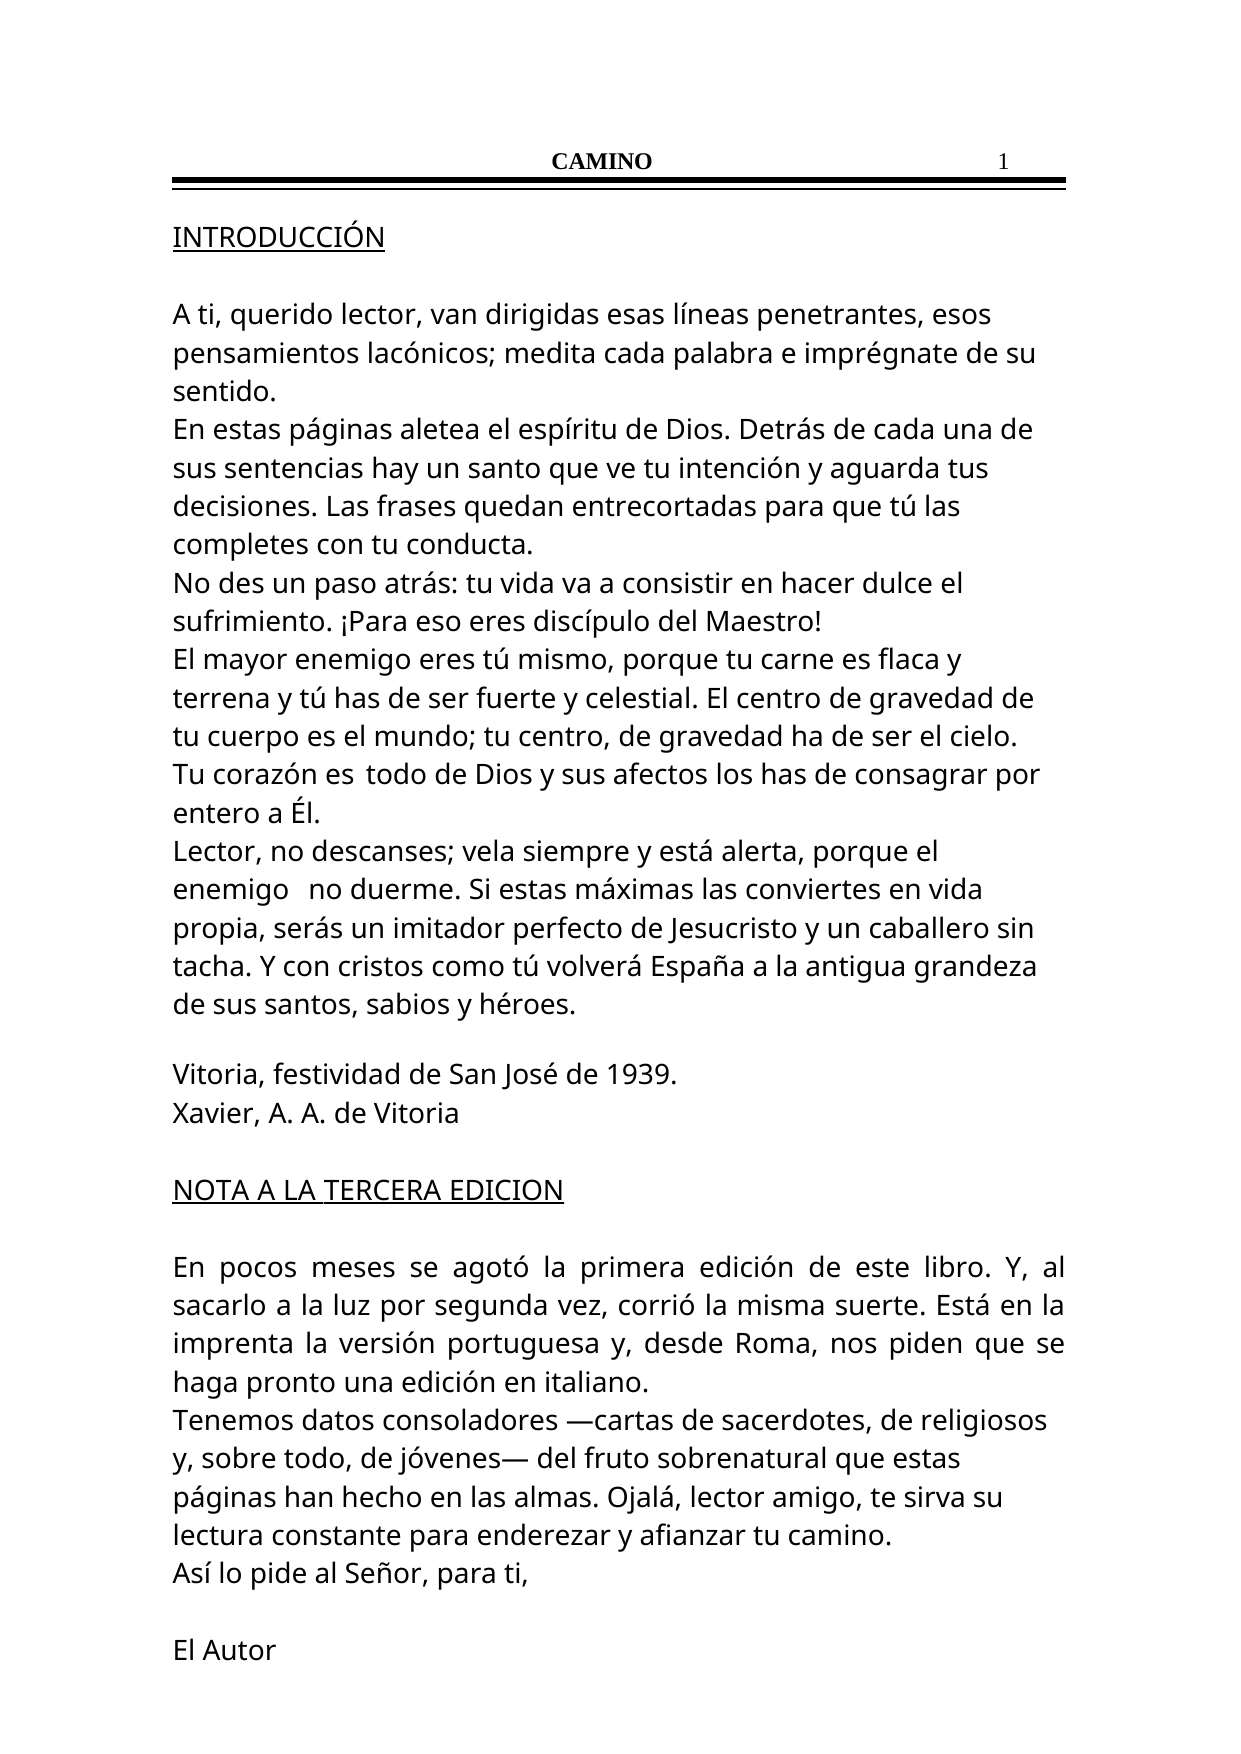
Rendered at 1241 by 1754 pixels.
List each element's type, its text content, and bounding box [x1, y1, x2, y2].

text En estas páginas aletea el espíritu de Dios. Detrás de cada una de sus sentencias hay un santo que ve tu intención y aguarda tus decisiones. Las frases quedan entrecortadas para que tú las completes con tu conducta. [172, 409, 1078, 563]
text Tenemos datos consoladores —cartas de sacerdotes, de religiosos y, sobre todo, de jóvenes— del fruto sobrenatural que estas páginas han hecho en las almas. Ojalá, lector amigo, te sirva su lectura constante para enderezar y afianzar tu camino. [172, 1400, 1048, 1554]
text NOTA A LA TERCERA EDICION [172, 1170, 1078, 1208]
text INTRODUCCIÓN [172, 217, 1078, 256]
text A ti, querido lector, van dirigidas esas líneas penetrantes, esos pensamientos lacónicos; medita cada palabra e imprégnate de su sentido. [172, 294, 1078, 409]
text Así lo pide al Señor, para ti, El Autor [172, 1554, 537, 1669]
text En pocos meses se agotó la primera edición de este libro. Y, al sacarlo a la luz por segunda vez, corrió la misma suerte. Está en la imprenta la versión portuguesa y, desde Roma, nos piden que se haga pronto una edición en italiano. [172, 1247, 1066, 1400]
text Vitoria, festividad de San José de 1939. Xavier, A. A. de Vitoria [172, 1054, 749, 1131]
text El mayor enemigo eres tú mismo, porque tu carne es flaca y terrena y tú has de ser fuerte y celestial. El centro de gravedad de tu cuerpo es el mundo; tu centro, de gravedad ha de ser el cielo. Tu corazón es todo de Dios y sus afectos los has de consagrar por entero a Él. [172, 639, 1044, 831]
text No des un paso atrás: tu vida va a consistir en hacer dulce el sufrimiento. ¡Para eso eres discípulo del Maestro! [172, 563, 1043, 639]
text Lector, no descanses; vela siempre y está alerta, porque el enemigo no duerme. Si estas máximas las conviertes en vida propia, serás un imitador perfecto de Jesucristo y un caballero sin tacha. Y con cristos como tú volverá España a la antigua grandeza de sus santos, sabios y héroes. [172, 831, 1048, 1023]
